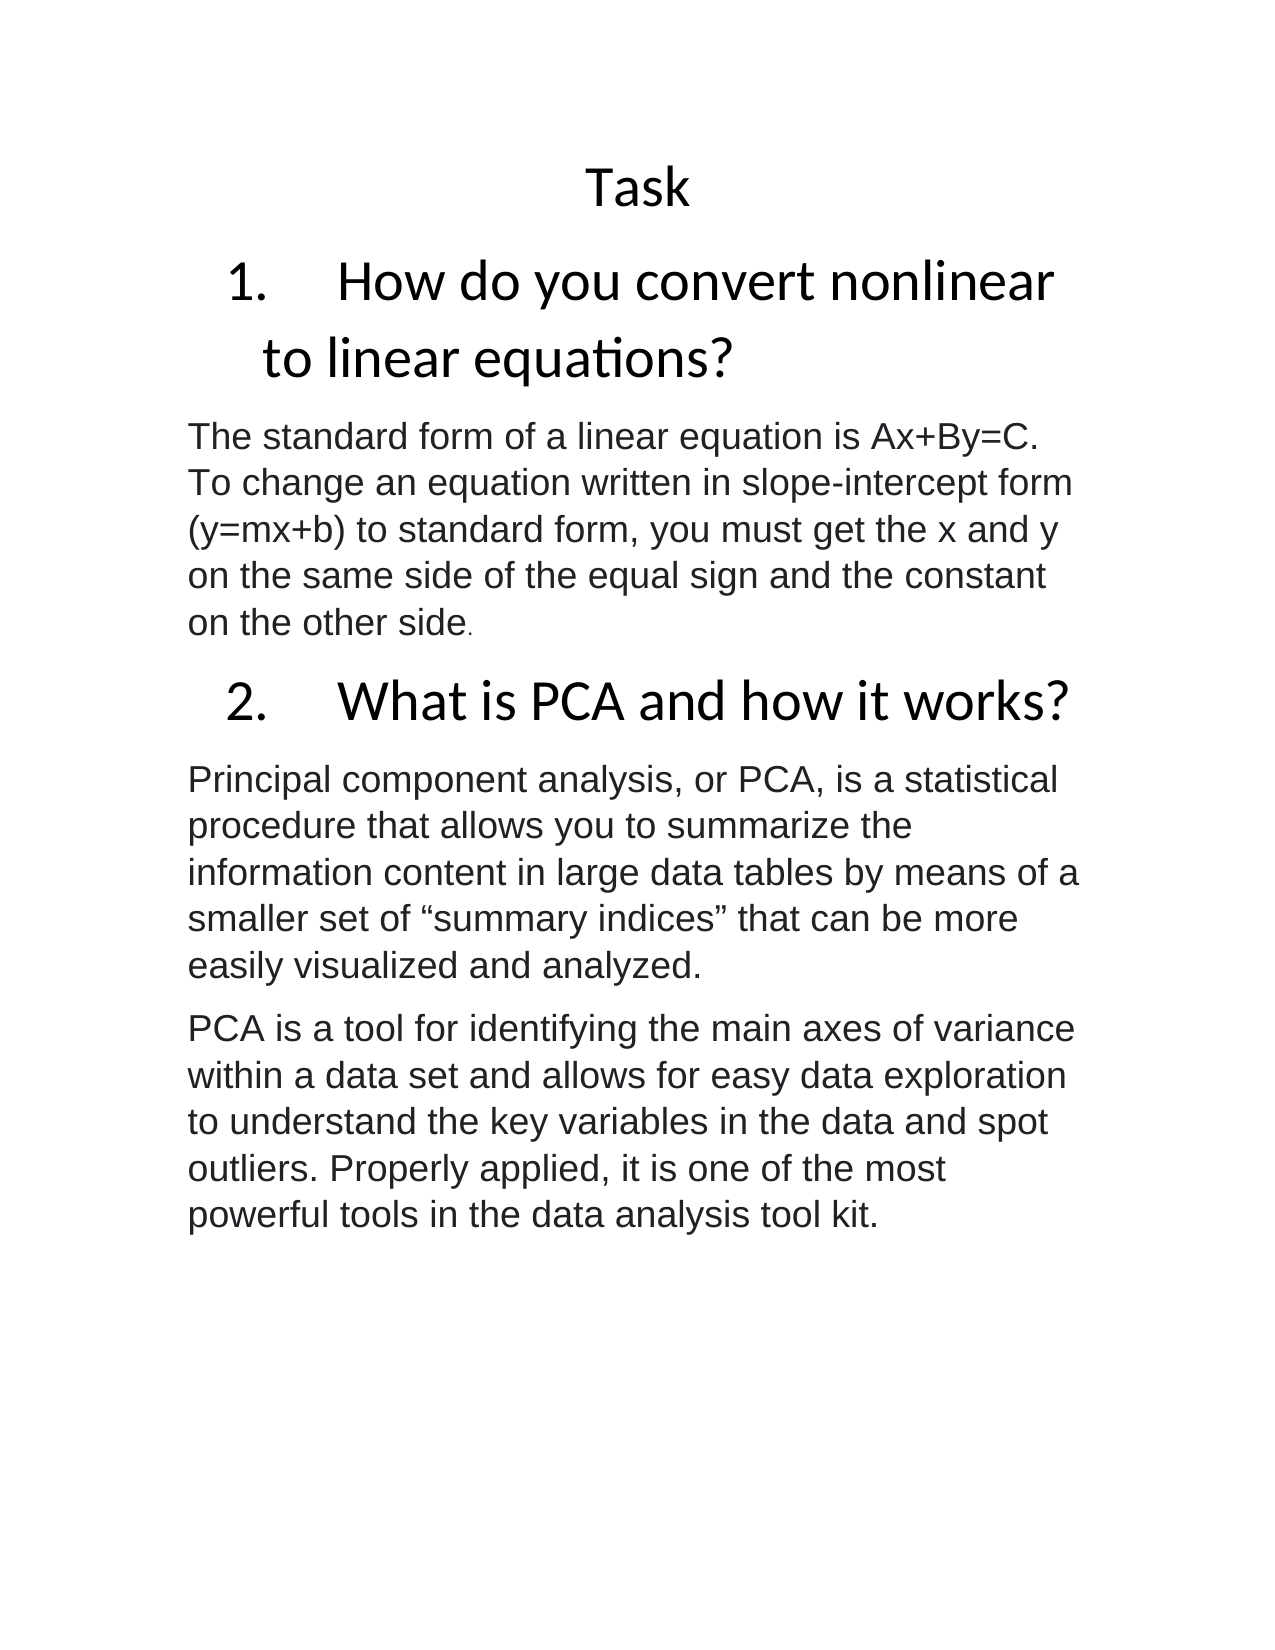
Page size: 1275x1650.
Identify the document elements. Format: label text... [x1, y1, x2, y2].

text Task [187, 150, 1087, 221]
list How do you convert nonlinear to linear equations? [225, 243, 1087, 392]
list What is PCA and how it works? [225, 663, 1087, 735]
text Principal component analysis, or PCA, is a statistical procedure that allows you to summarize the information content in large data tables by means of a smaller set of “summary indices” that can be more easily visualized and analyzed. [187, 757, 1087, 986]
text PCA is a tool for identifying the main axes of variance within a data set and allows for easy data exploration to understand the key variables in the data and spot outliers. Properly applied, it is one of the most powerful tools in the data analysis tool kit. [187, 1006, 1087, 1236]
text The standard form of a linear equation is Ax+By=C. To change an equation written in slope-intercept form (y=mx+b) to standard form, you must get the x and y on the same side of the equal sign and the constant on the other side. [187, 414, 1087, 643]
